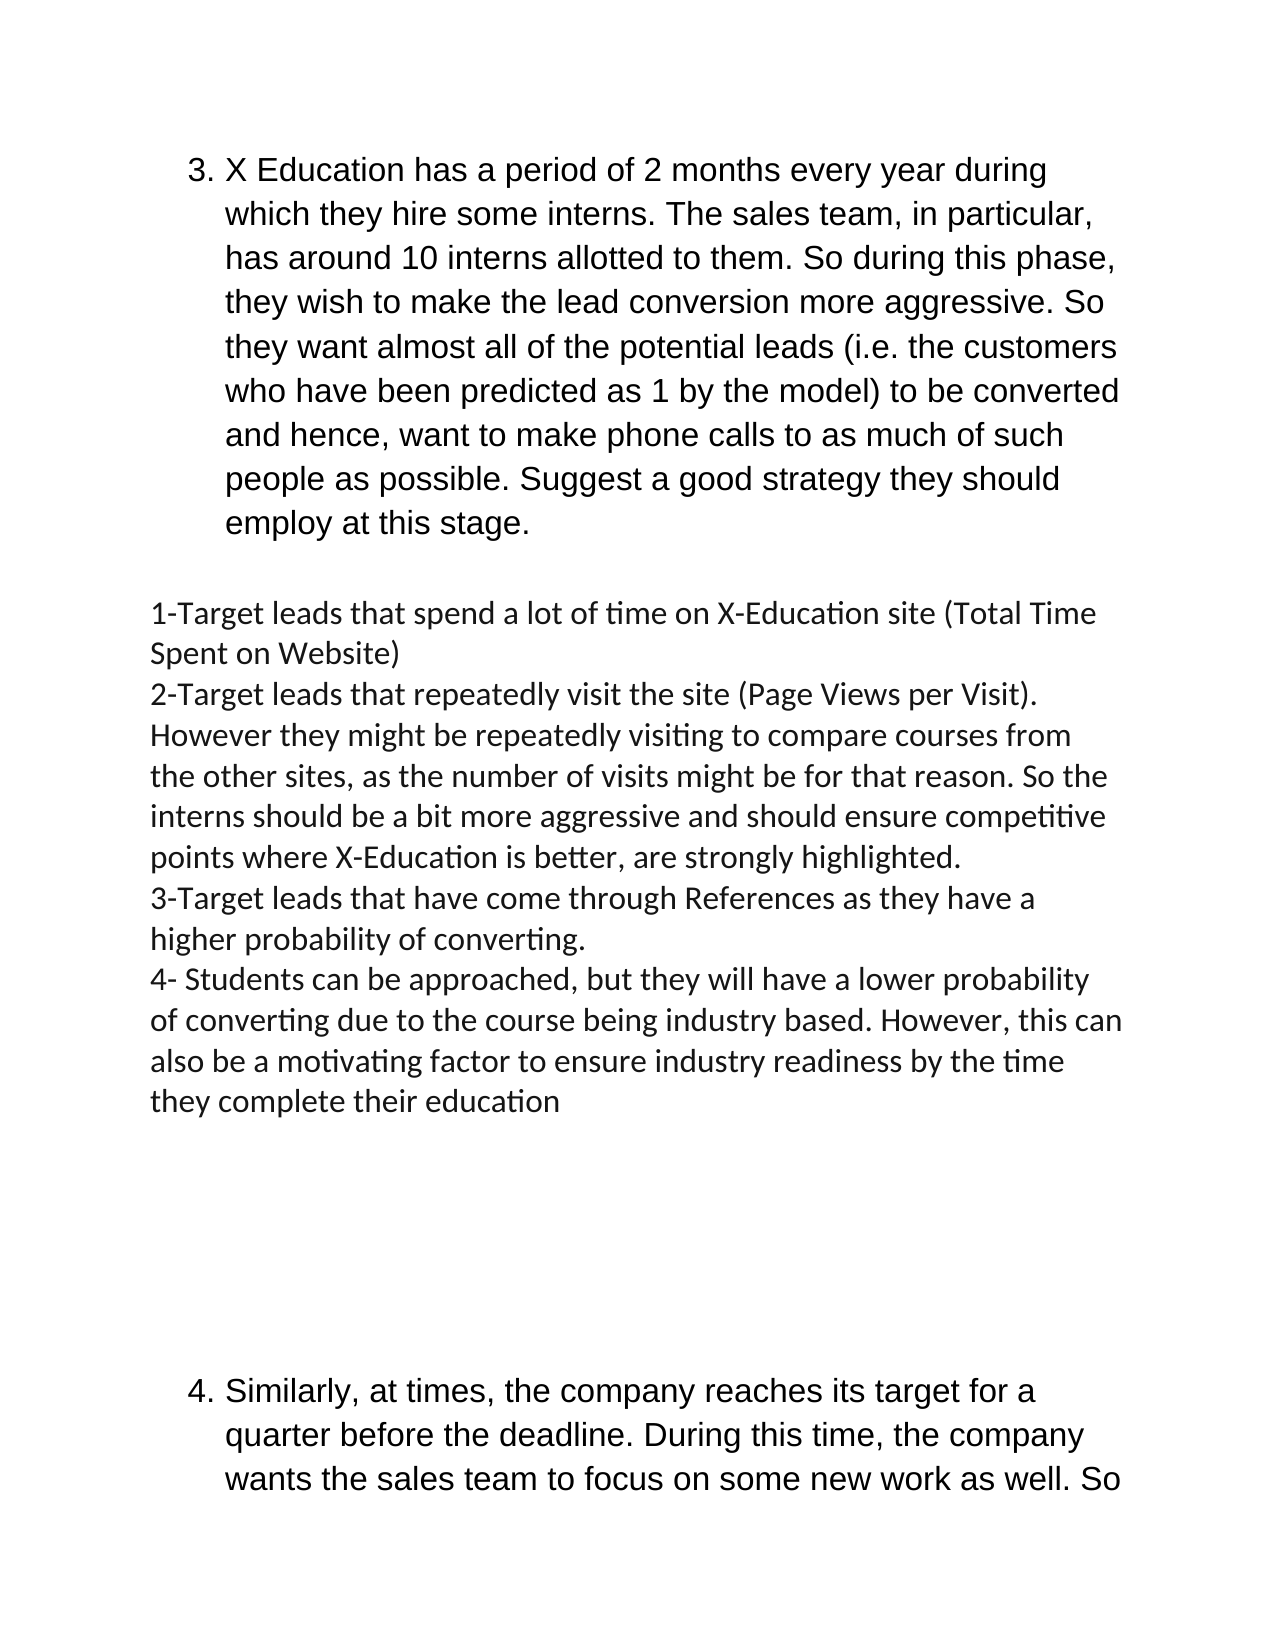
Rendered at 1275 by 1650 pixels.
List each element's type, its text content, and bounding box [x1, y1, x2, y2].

text 4- Students can be approached, but they will have a lower probability of converting due to the course being industry based. However, this can also be a motivating factor to ensure industry readiness by the time they complete their education [150, 958, 1125, 1147]
list X Education has a period of 2 months every year during which they hire some interns. The sales team, in particular, has around 10 interns allotted to them. So during this phase, they wish to make the lead conversion more aggressive. So they want almost all of the potential leads (i.e. the customers who have been predicted as 1 by the model) to be converted and hence, want to make phone calls to as much of such people as possible. Suggest a good strategy they should employ at this stage. [187, 150, 1125, 542]
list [187, 1371, 1125, 1497]
text 3-Target leads that have come through References as they have a higher probability of converting. [150, 877, 1125, 958]
text 2-Target leads that repeatedly visit the site (Page Views per Visit). However they might be repeatedly visiting to compare courses from the other sites, as the number of visits might be for that reason. So the interns should be a bit more aggressive and should ensure competitive points where X-Education is better, are strongly highlighted. [150, 673, 1125, 877]
text 1-Target leads that spend a lot of time on X-Education site (Total Time Spent on Website) [150, 592, 1125, 673]
